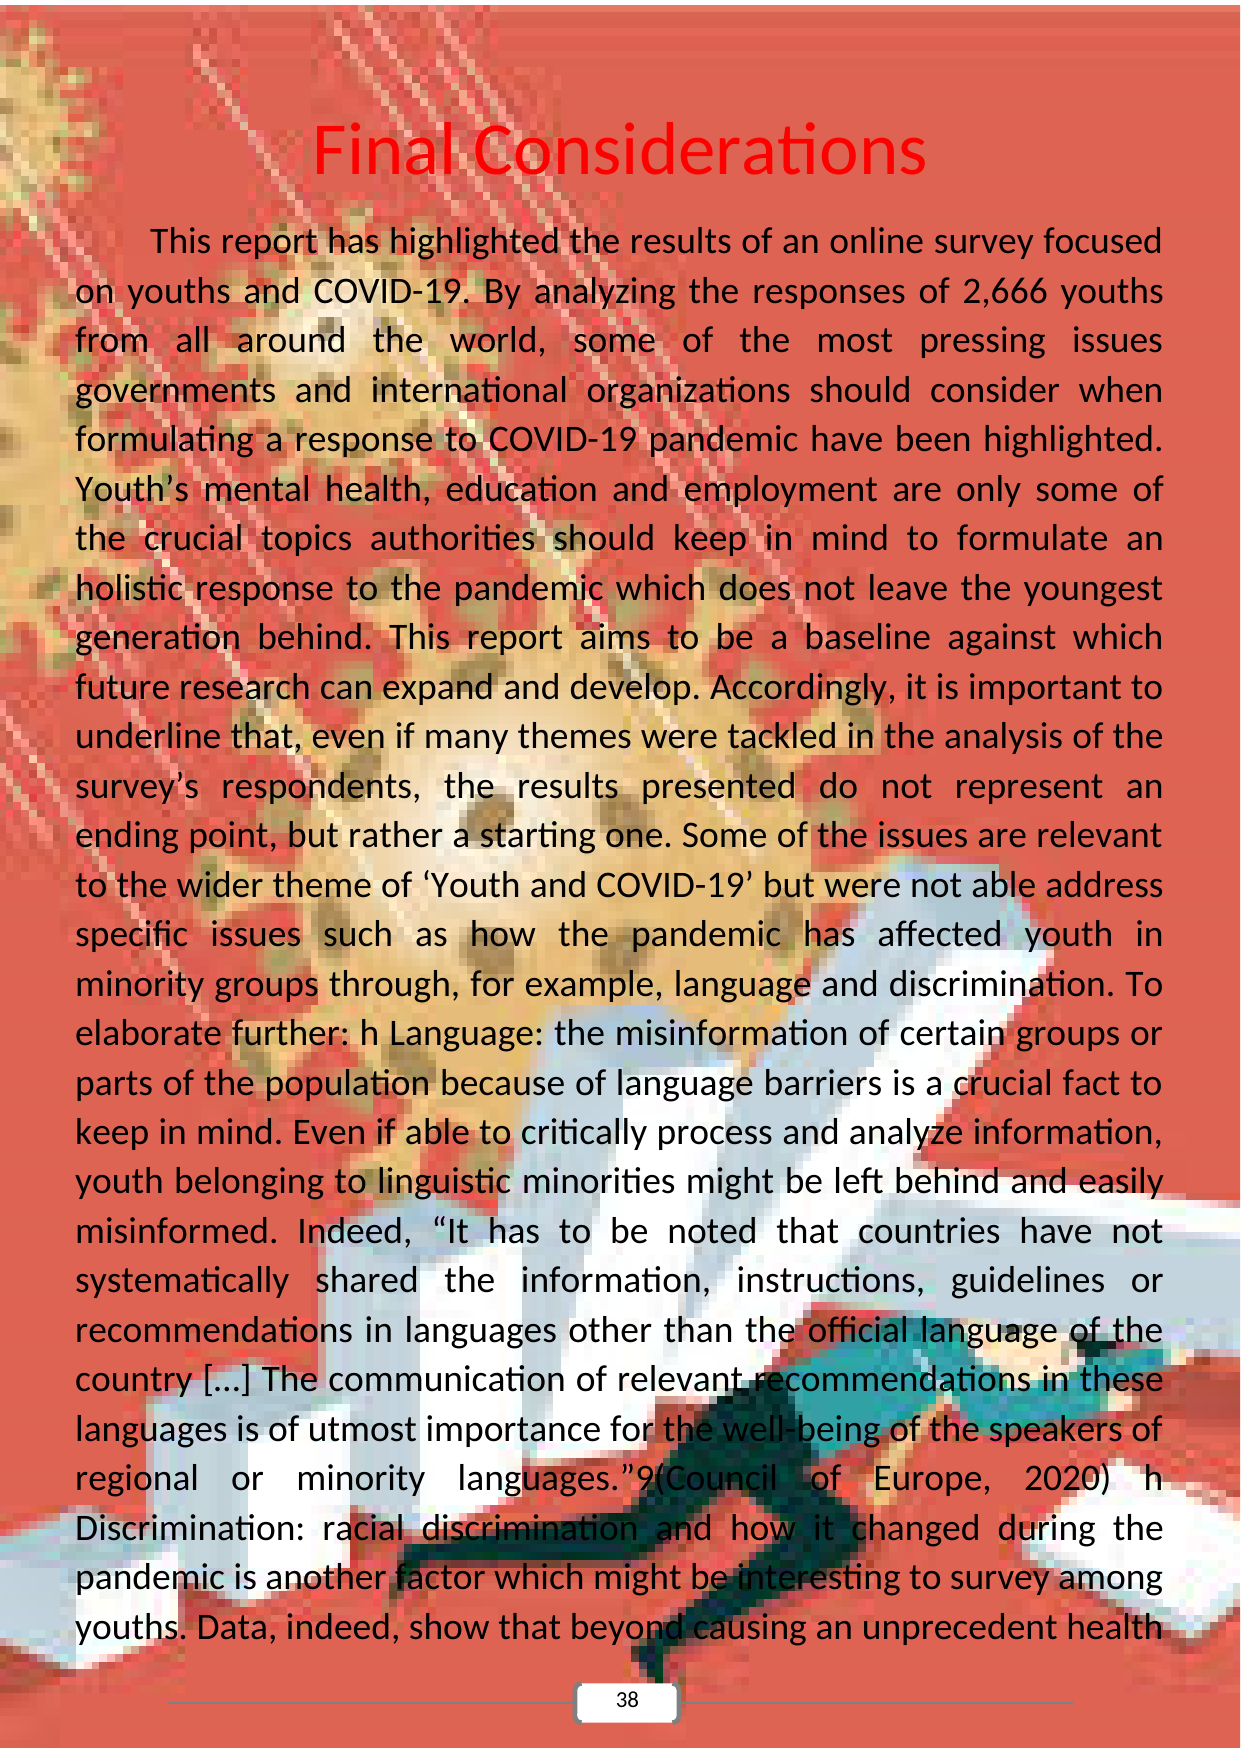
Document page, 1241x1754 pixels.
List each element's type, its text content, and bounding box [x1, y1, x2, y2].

text Final Considerations [75, 102, 1165, 193]
picture [0, 5, 1241, 1748]
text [75, 217, 1165, 1648]
